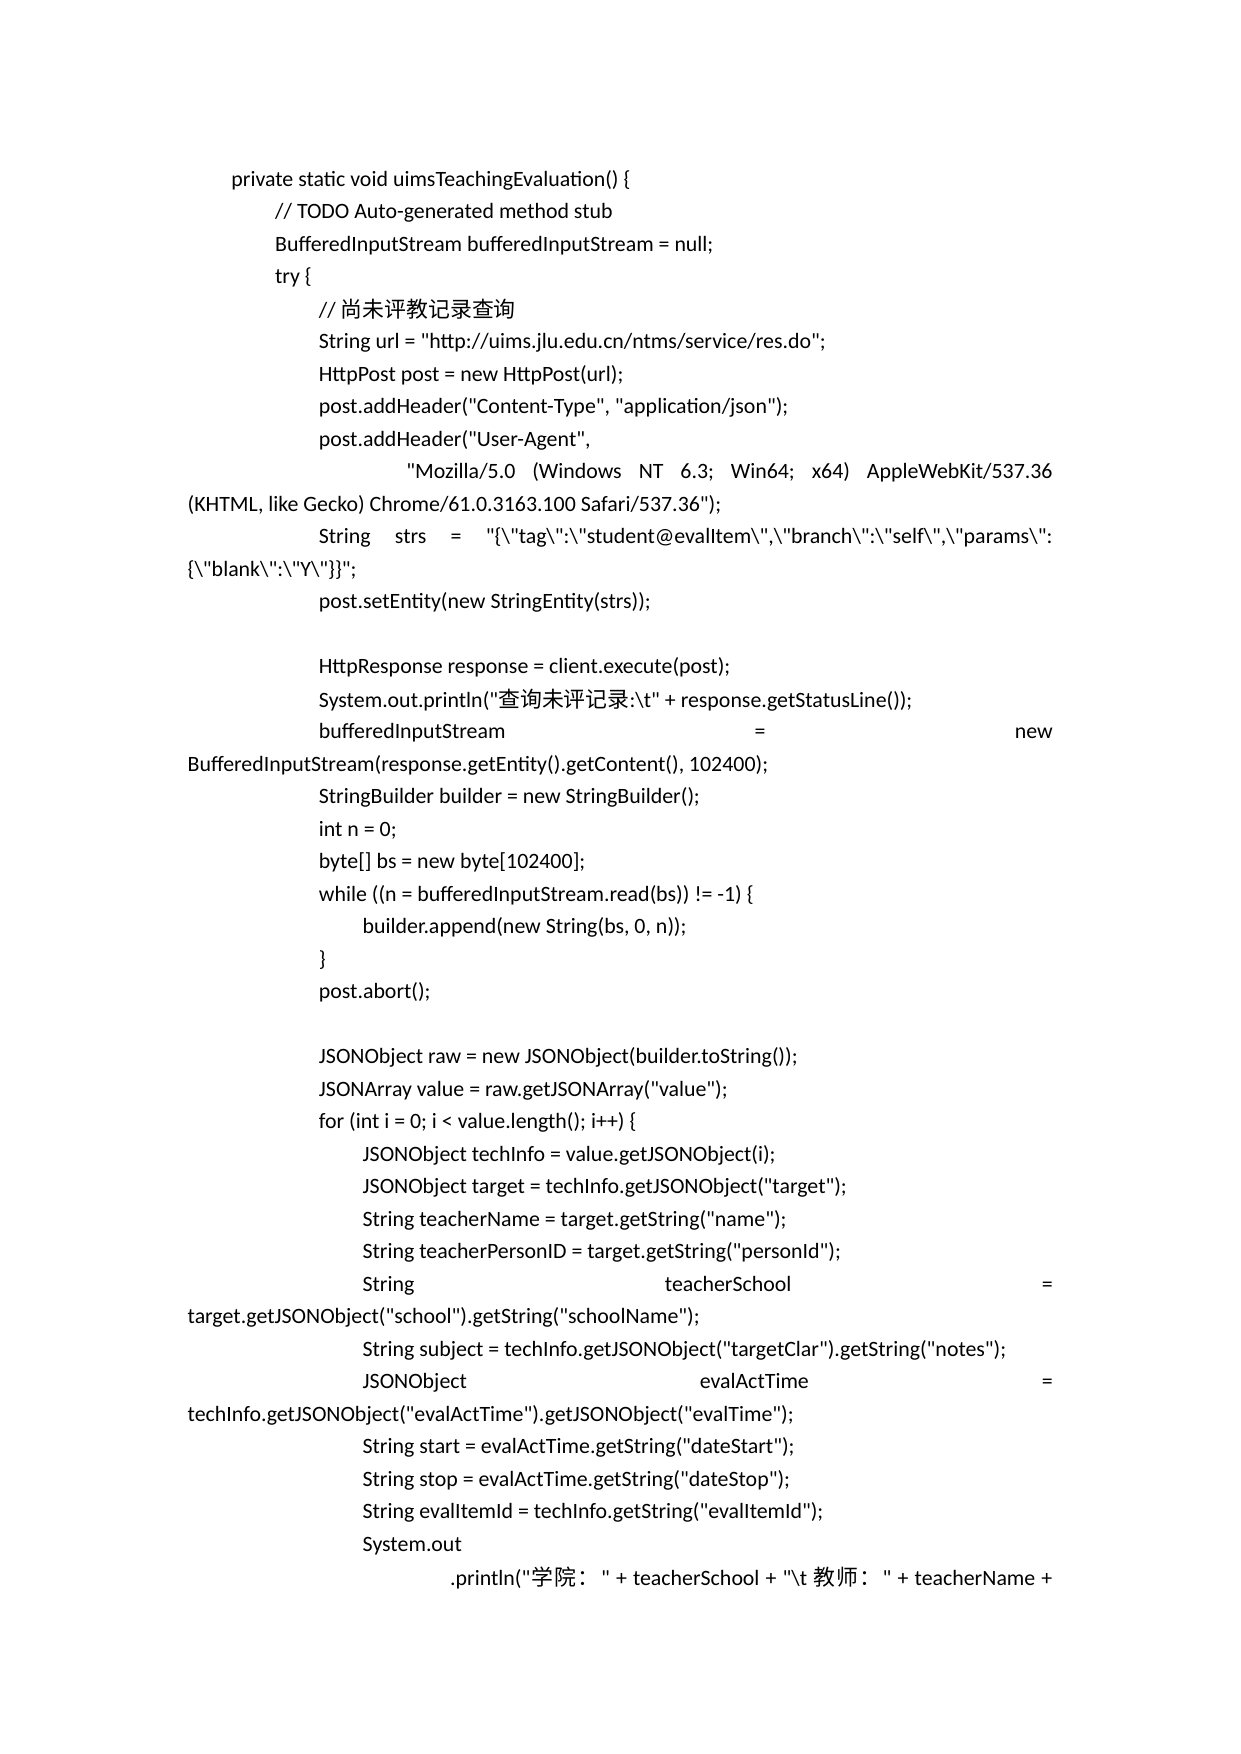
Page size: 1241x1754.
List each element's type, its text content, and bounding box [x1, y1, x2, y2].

text BufferedInputStream bufferedInputStream = null; [187, 227, 1053, 259]
text String url = "http://uims.jlu.edu.cn/ntms/service/res.do"; [187, 324, 1053, 357]
text String strs = "{\"tag\":\"student@evalItem\",\"branch\":\"self\",\"params\":{\"blank\":\"Y\"}}"; [187, 519, 1053, 584]
text // 尚未评教记录查询 [187, 292, 1053, 324]
text String teacherSchool = target.getJSONObject("school").getString("schoolName"); [187, 1267, 1053, 1332]
text int n = 0; [187, 812, 1053, 844]
text JSONObject raw = new JSONObject(builder.toString()); [187, 1039, 1053, 1072]
text } [187, 942, 1053, 974]
text post.abort(); [187, 974, 1053, 1007]
text HttpResponse response = client.execute(post); [187, 649, 1053, 682]
text while ((n = bufferedInputStream.read(bs)) != -1) { [187, 877, 1053, 909]
text JSONObject target = techInfo.getJSONObject("target"); [187, 1169, 1053, 1202]
text String teacherName = target.getString("name"); [187, 1202, 1053, 1234]
text post.addHeader("Content-Type", "application/json"); [187, 389, 1053, 422]
text JSONArray value = raw.getJSONArray("value"); [187, 1072, 1053, 1104]
text HttpPost post = new HttpPost(url); [187, 357, 1053, 389]
text JSONObject evalActTime = techInfo.getJSONObject("evalActTime").getJSONObject("evalTime"); [187, 1364, 1053, 1429]
text // TODO Auto-generated method stub [187, 194, 1053, 227]
text JSONObject techInfo = value.getJSONObject(i); [187, 1137, 1053, 1169]
text private static void uimsTeachingEvaluation() { [187, 162, 1053, 194]
text String evalItemId = techInfo.getString("evalItemId"); [187, 1494, 1053, 1527]
text String start = evalActTime.getString("dateStart"); [187, 1429, 1053, 1462]
text String teacherPersonID = target.getString("personId"); [187, 1234, 1053, 1267]
text try { [187, 259, 1053, 292]
text byte[] bs = new byte[102400]; [187, 844, 1053, 877]
text for (int i = 0; i < value.length(); i++) { [187, 1104, 1053, 1137]
text System.out.println("查询未评记录:\t" + response.getStatusLine()); [187, 682, 1053, 714]
text StringBuilder builder = new StringBuilder(); [187, 779, 1053, 812]
text String stop = evalActTime.getString("dateStop"); [187, 1462, 1053, 1494]
text "Mozilla/5.0 (Windows NT 6.3; Win64; x64) AppleWebKit/537.36 (KHTML, like Gecko) Chrome/61.0.3163.100 Safari/537.36"); [187, 454, 1053, 519]
text System.out [187, 1527, 1053, 1559]
text String subject = techInfo.getJSONObject("targetClar").getString("notes"); [187, 1332, 1053, 1364]
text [187, 1559, 1053, 1592]
text builder.append(new String(bs, 0, n)); [187, 909, 1053, 942]
text post.setEntity(new StringEntity(strs)); [187, 584, 1053, 617]
text post.addHeader("User-Agent", [187, 422, 1053, 454]
text bufferedInputStream = new BufferedInputStream(response.getEntity().getContent(), 102400); [187, 714, 1053, 779]
